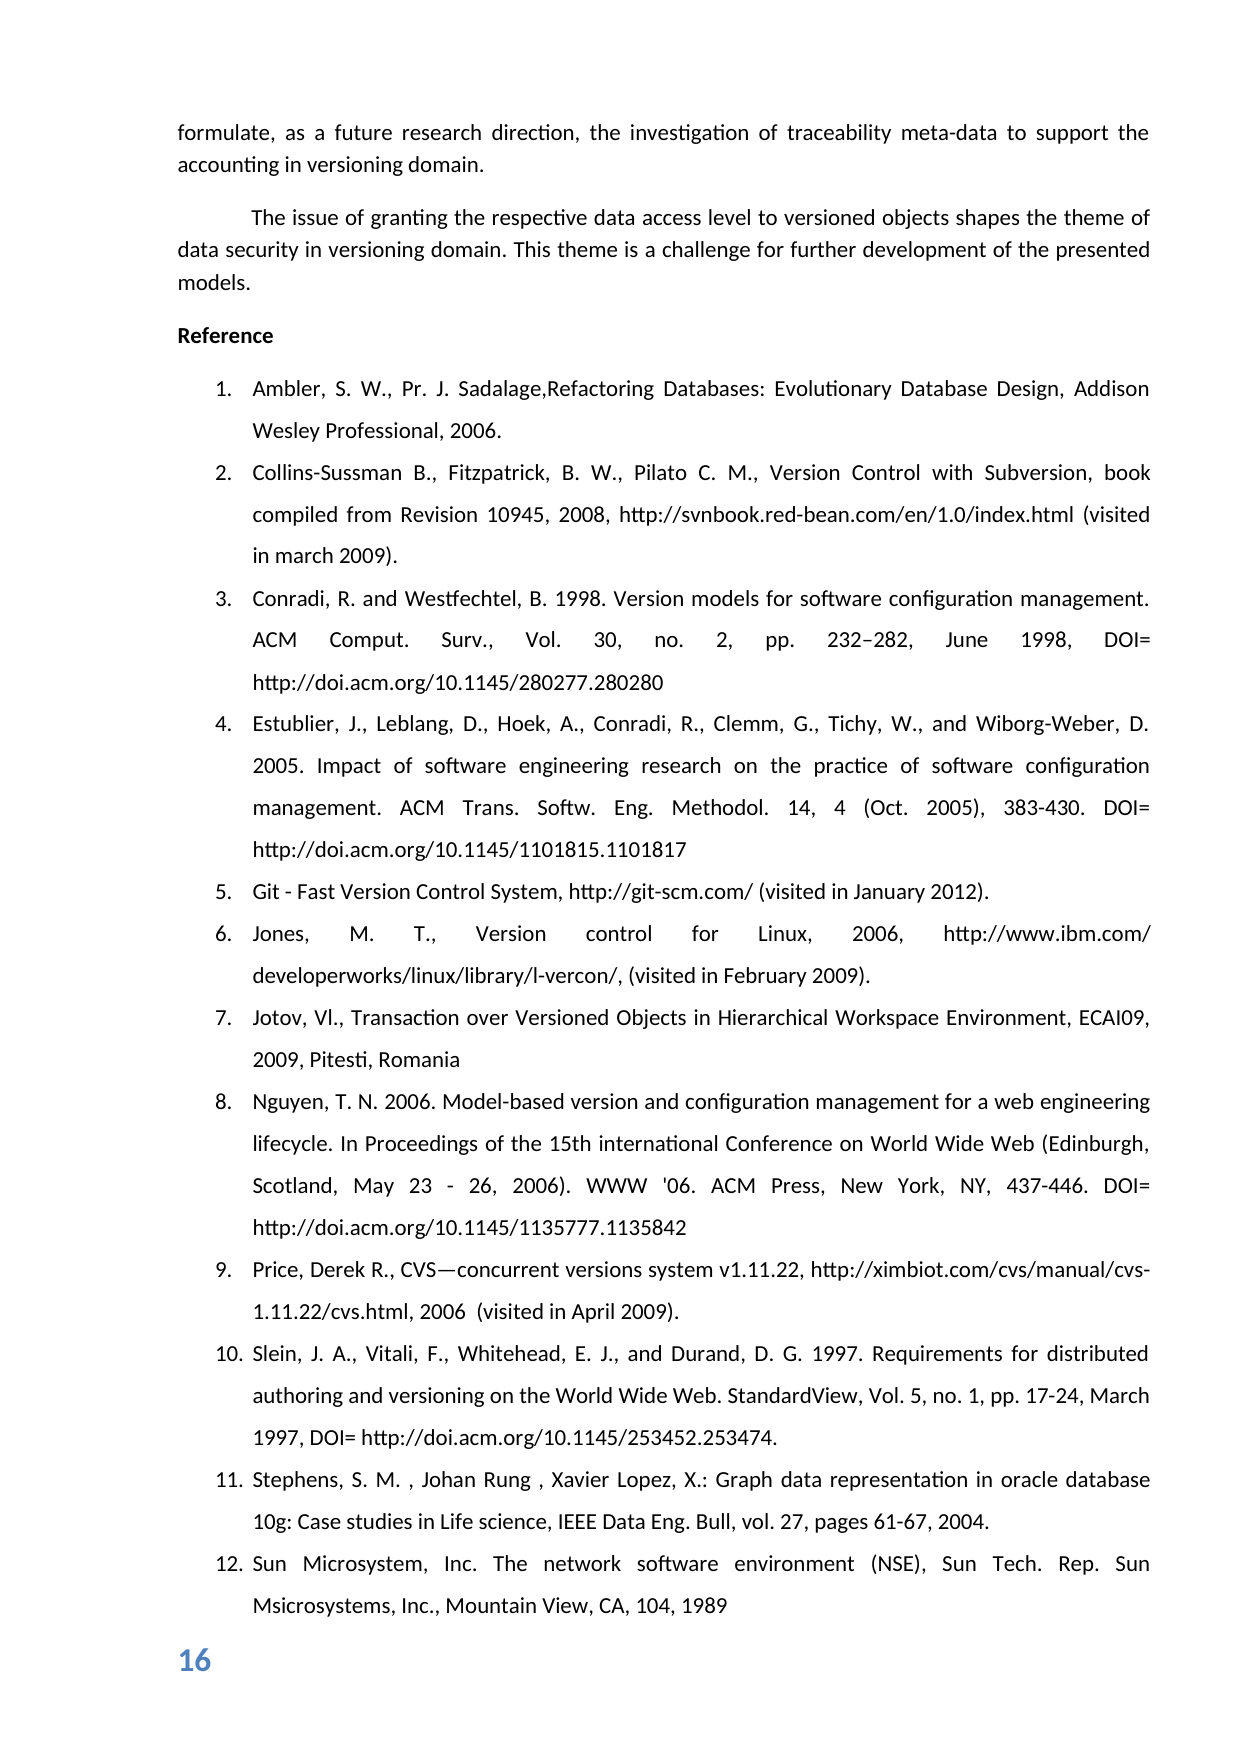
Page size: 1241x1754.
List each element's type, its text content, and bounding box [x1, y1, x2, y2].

list Sun Microsystem, Inc. The network software environment (NSE), Sun Tech. Rep. Sun Msicrosystems, Inc., Mountain View, CA, 104, 1989 [215, 1549, 1152, 1619]
text The issue of granting the respective data access level to versioned objects shapes the theme of data security in versioning domain. This theme is a challenge for further development of the presented models. [177, 203, 1152, 296]
list Price, Derek R., CVS—concurrent versions system v1.11.22, http://ximbiot.com/cvs/manual/cvs-1.11.22/cvs.html, 2006 (visited in April 2009). [215, 1255, 1152, 1325]
list Jotov, Vl., Transaction over Versioned Objects in Hierarchical Workspace Environment, ECAI09, 2009, Pitesti, Romania [215, 1003, 1152, 1073]
list Git - Fast Version Control System, http://git-scm.com/ (visited in January 2012). [215, 877, 1152, 906]
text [177, 118, 1152, 178]
list Estublier, J., Leblang, D., Hoek, A., Conradi, R., Clemm, G., Tichy, W., and Wiborg-Weber, D. 2005. Impact of software engineering research on the practice of software configuration management. ACM Trans. Softw. Eng. Methodol. 14, 4 (Oct. 2005), 383-430. DOI= http://doi.acm.org/10.1145/1101815.1101817 [215, 709, 1152, 863]
list Nguyen, T. N. 2006. Model-based version and configuration management for a web engineering lifecycle. In Proceedings of the 15th international Conference on World Wide Web (Edinburgh, Scotland, May 23 - 26, 2006). WWW '06. ACM Press, New York, NY, 437-446. DOI= http://doi.acm.org/10.1145/1135777.1135842 [215, 1087, 1152, 1241]
list Collins-Sussman B., Fitzpatrick, B. W., Pilato C. M., Version Control with Subversion, book compiled from Revision 10945, 2008, http://svnbook.red-bean.com/en/1.0/index.html (visited in march 2009). [215, 458, 1152, 570]
list Slein, J. A., Vitali, F., Whitehead, E. J., and Durand, D. G. 1997. Requirements for distributed authoring and versioning on the World Wide Web. StandardView, Vol. 5, no. 1, pp. 17-24, March 1997, DOI= http://doi.acm.org/10.1145/253452.253474. [215, 1339, 1152, 1451]
list Ambler, S. W., Pr. J. Sadalage,Refactoring Databases: Evolutionary Database Design, Addison Wesley Professional, 2006. [215, 374, 1152, 444]
list Conradi, R. and Westfechtel, B. 1998. Version models for software configuration management. ACM Comput. Surv., Vol. 30, no. 2, pp. 232–282, June 1998, DOI= http://doi.acm.org/10.1145/280277.280280 [215, 584, 1152, 696]
text Reference [177, 321, 1152, 349]
list Stephens, S. M. , Johan Rung , Xavier Lopez, X.: Graph data representation in oracle database 10g: Case studies in Life science, IEEE Data Eng. Bull, vol. 27, pages 61-67, 2004. [215, 1465, 1152, 1535]
list Jones, M. T., Version control for Linux, 2006, http://www.ibm.com/ developerworks/linux/library/l-vercon/, (visited in February 2009). [215, 919, 1152, 989]
